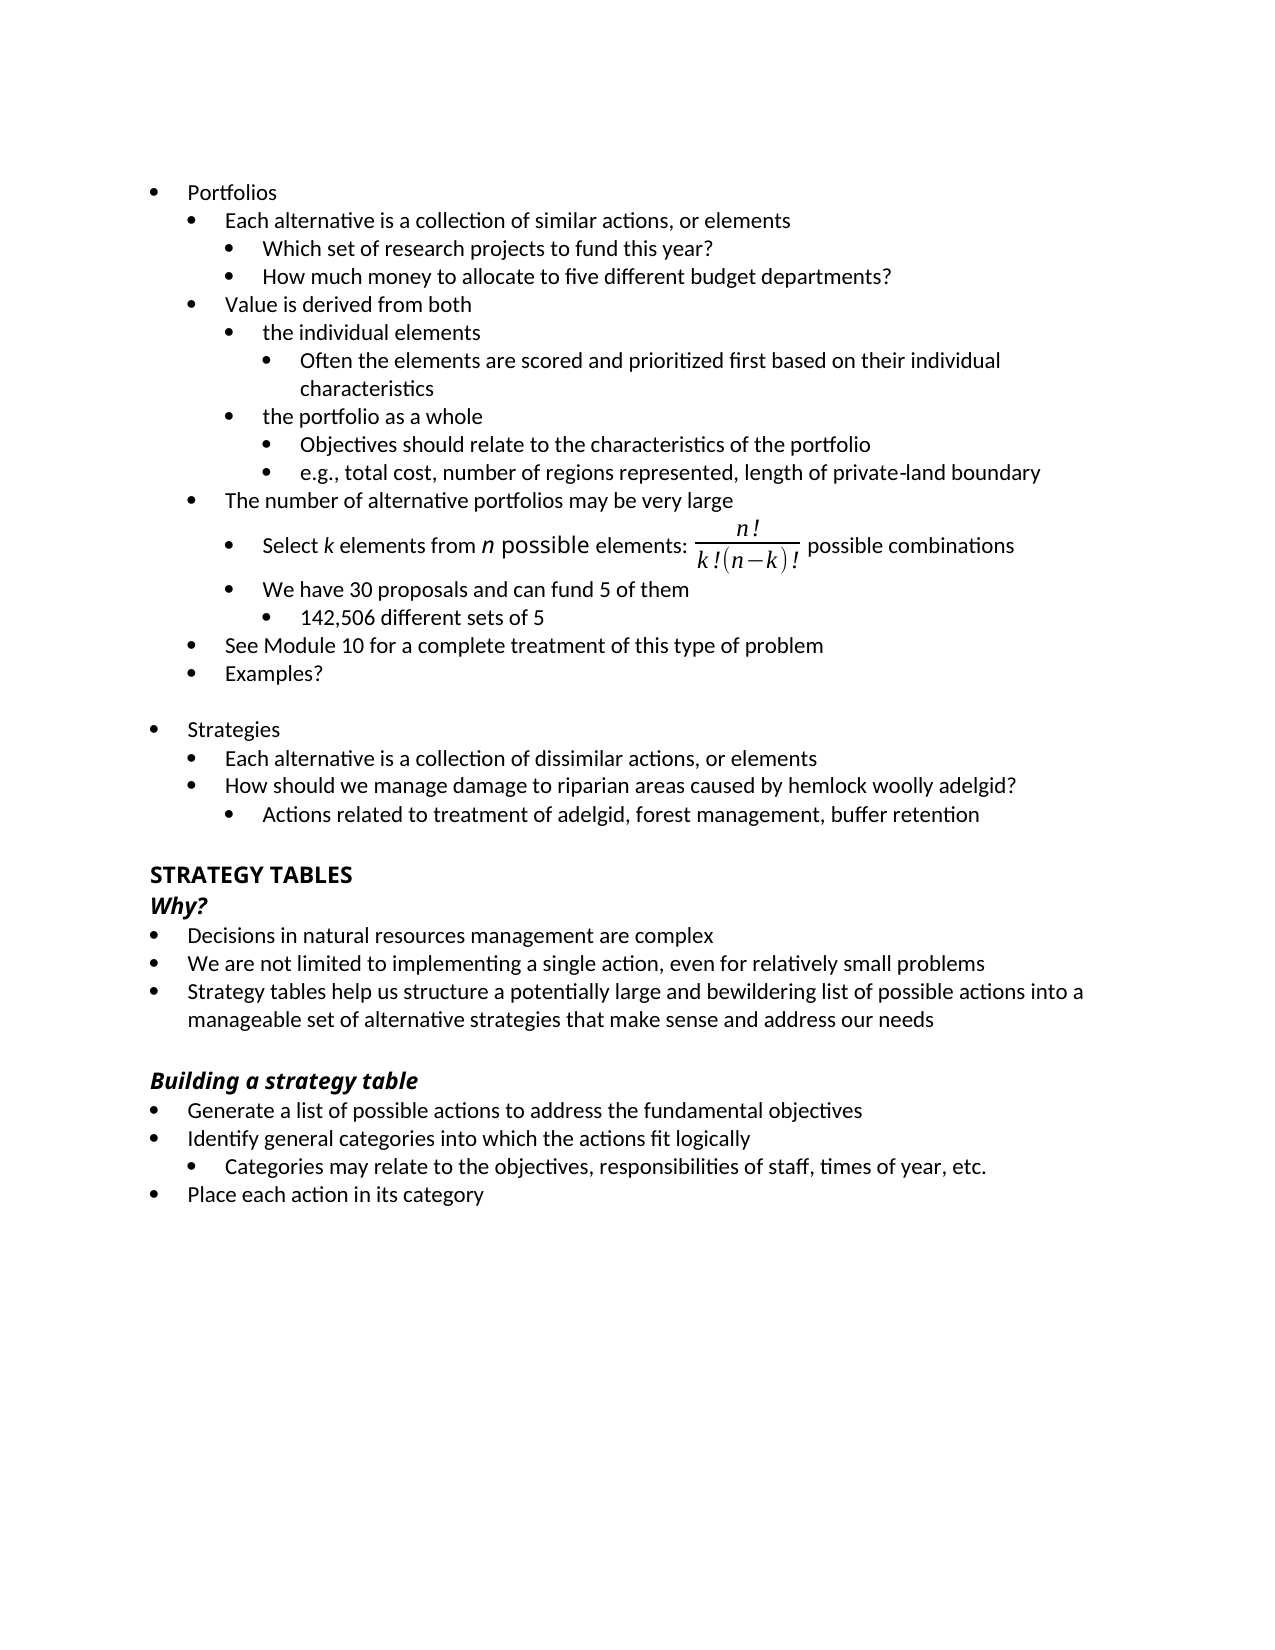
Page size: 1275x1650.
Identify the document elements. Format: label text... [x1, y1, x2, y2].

list Select k elements from n possible elements: possible combinations [225, 514, 1125, 576]
list Strategies [150, 716, 1125, 744]
list Categories may relate to the objectives, responsibilities of staff, times of year, etc. [187, 1152, 1125, 1180]
text STRATEGY TABLES [150, 859, 1125, 890]
list Often the elements are scored and prioritized first based on their individual characteristics [262, 346, 1125, 402]
text Why? [150, 890, 1125, 921]
list Each alternative is a collection of similar actions, or elements [187, 206, 1125, 234]
list Decisions in natural resources management are complex [150, 921, 1125, 949]
list Each alternative is a collection of dissimilar actions, or elements [187, 744, 1125, 772]
list How much money to allocate to five different budget departments? [225, 262, 1125, 290]
list The number of alternative portfolios may be very large [187, 486, 1125, 514]
list How should we manage damage to riparian areas caused by hemlock woolly adelgid? [187, 772, 1125, 800]
list the portfolio as a whole [225, 402, 1125, 430]
list Portfolios [150, 178, 1125, 206]
list 142,506 different sets of 5 [262, 603, 1125, 632]
list Value is derived from both [187, 290, 1125, 318]
list We have 30 proposals and can fund 5 of them [225, 576, 1125, 603]
list Examples? [187, 659, 1125, 688]
text Building a strategy table [150, 1065, 1125, 1096]
list Place each action in its category [150, 1180, 1125, 1208]
list See Module 10 for a complete treatment of this type of problem [187, 632, 1125, 659]
list Identify general categories into which the actions fit logically [150, 1124, 1125, 1152]
list Strategy tables help us structure a potentially large and bewildering list of possible actions into a manageable set of alternative strategies that make sense and address our needs [150, 977, 1125, 1033]
list Objectives should relate to the characteristics of the portfolio [262, 430, 1125, 458]
list Which set of research projects to fund this year? [225, 234, 1125, 262]
list e.g., total cost, number of regions represented, length of private‐land boundary [262, 458, 1125, 486]
list Actions related to treatment of adelgid, forest management, buffer retention [225, 800, 1125, 828]
list the individual elements [225, 318, 1125, 346]
list We are not limited to implementing a single action, even for relatively small problems [150, 949, 1125, 977]
list Generate a list of possible actions to address the fundamental objectives [150, 1096, 1125, 1124]
